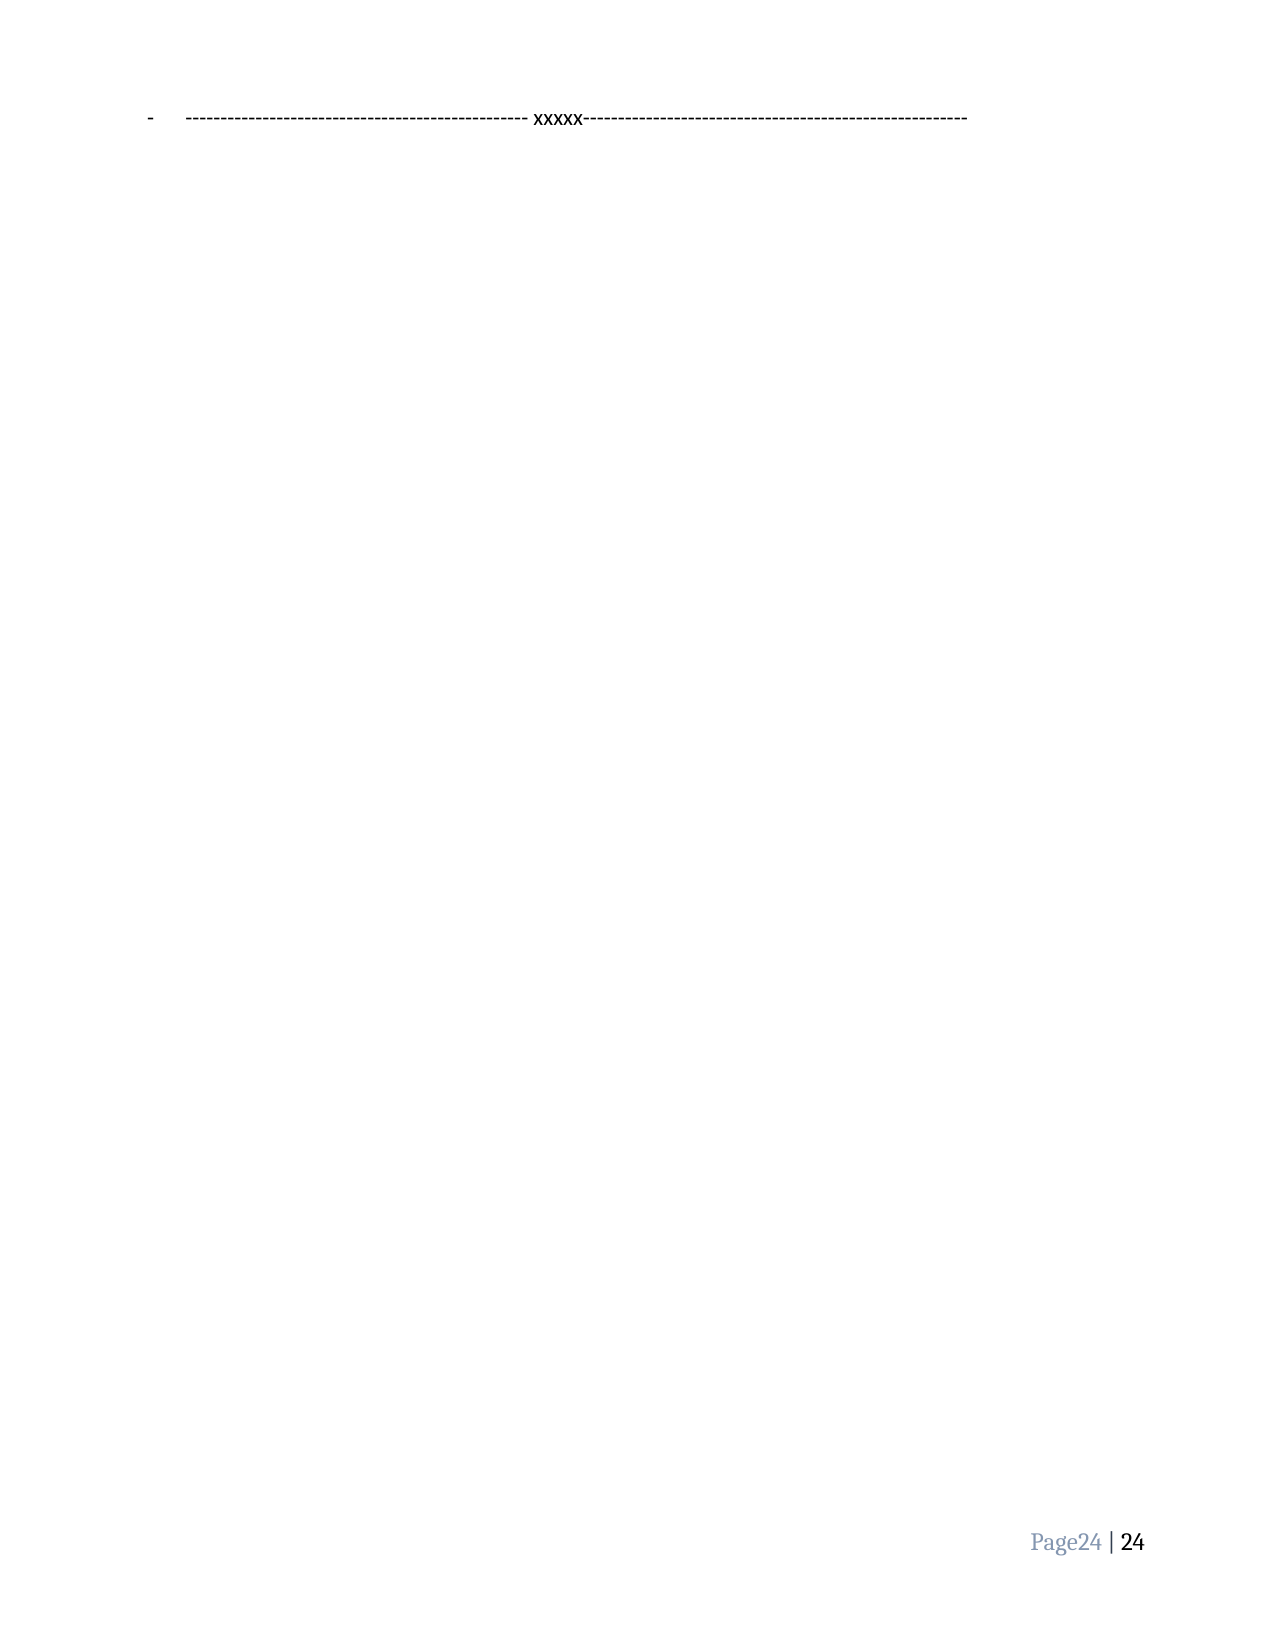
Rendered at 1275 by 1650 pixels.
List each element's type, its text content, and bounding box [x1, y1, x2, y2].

text - ------------------------------------------------- xxxxx------------------------------------------------------- [75, 103, 1178, 131]
